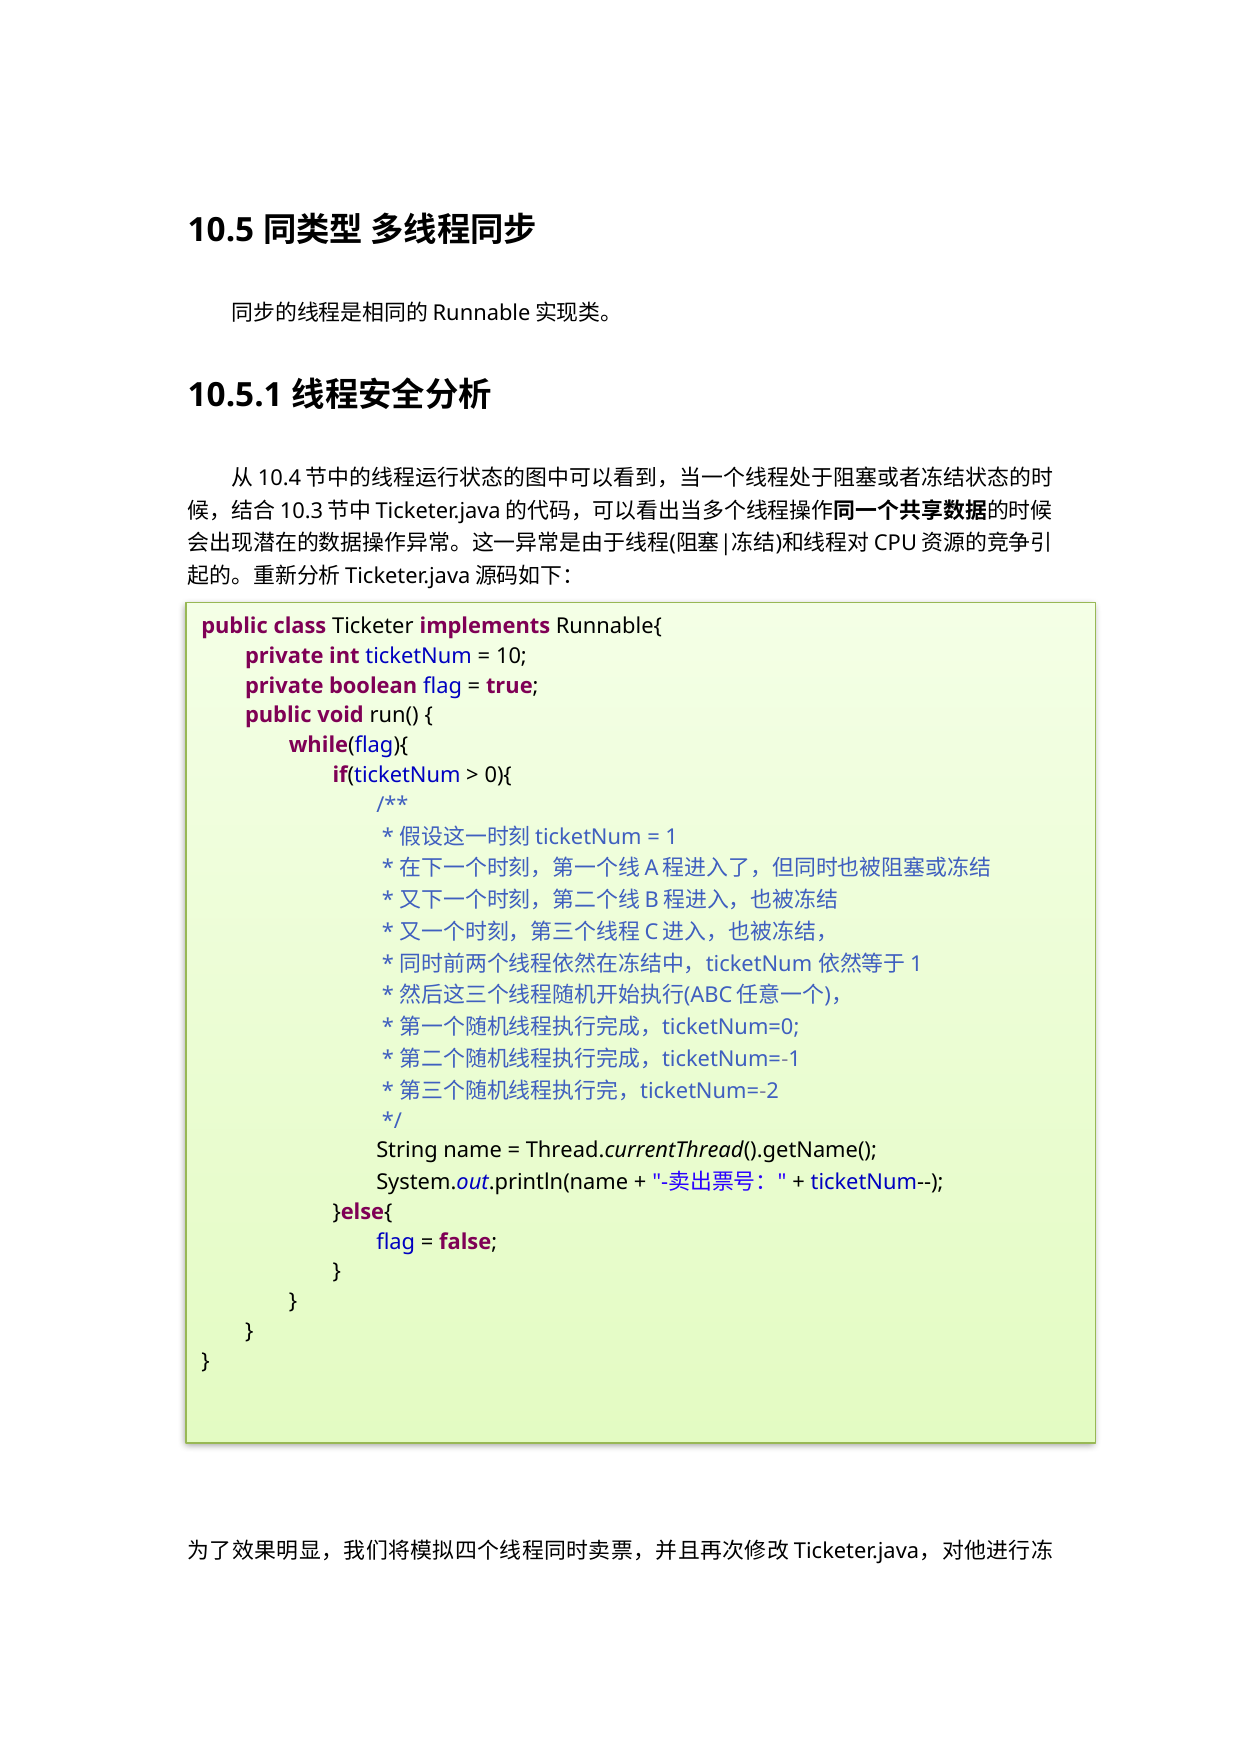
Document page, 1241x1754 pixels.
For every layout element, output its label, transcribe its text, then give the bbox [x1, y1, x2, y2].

text 10.5.1 线程安全分析 [187, 360, 1053, 425]
text 为了效果明显，我们将模拟四个线程同时卖票，并且再次修改Ticketer.java，对他进行冻结模拟。新代码如下： [187, 1533, 1053, 1565]
text 同步的线程是相同的Runnable实现类。 [187, 295, 1053, 327]
text 从10.4节中的线程运行状态的图中可以看到，当一个线程处于阻塞或者冻结状态的时候，结合10.3节中Ticketer.java的代码，可以看出当多个线程操作同一个共享数据的时候会出现潜在的数据操作异常。这一异常是由于线程(阻塞|冻结)和线程对CPU资源的竞争引起的。重新分析Ticketer.java源码如下： [187, 460, 1053, 590]
text 10.5 同类型 多线程同步 [187, 194, 1053, 259]
